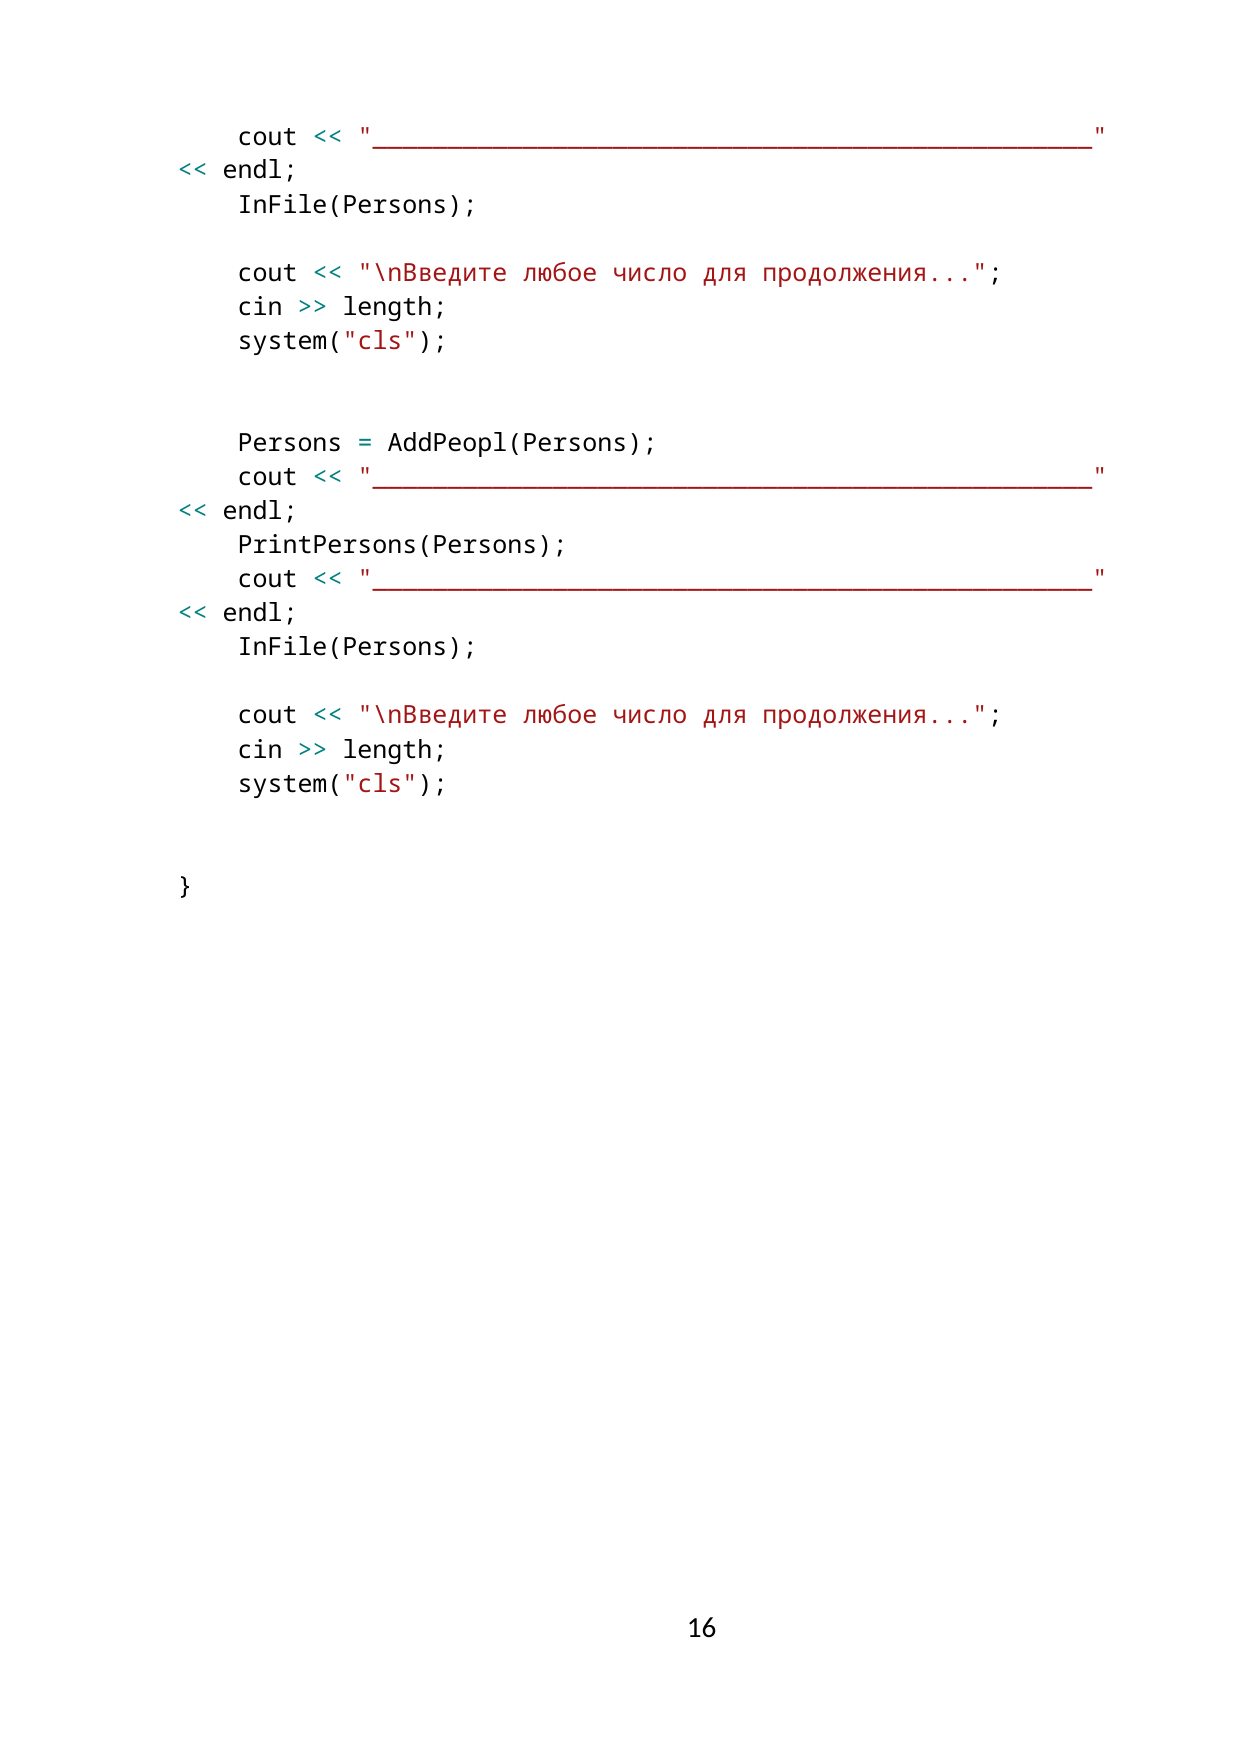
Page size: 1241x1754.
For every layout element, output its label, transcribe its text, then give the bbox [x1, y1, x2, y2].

text system("cls"); [177, 322, 1152, 357]
text cout << "\nВведите любое число для продолжения..."; [177, 697, 1152, 731]
text system("cls"); [177, 765, 1152, 799]
text cin >> length; [177, 731, 1152, 765]
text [177, 254, 1152, 288]
text Persons = AddPeopl(Persons); [177, 425, 1152, 459]
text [177, 118, 1152, 186]
text InFile(Persons); [177, 186, 1152, 220]
text cin >> length; [177, 288, 1152, 322]
text InFile(Persons); [177, 629, 1152, 663]
text } [177, 867, 1152, 902]
text cout << "________________________________________________" << endl; [177, 561, 1152, 629]
text cout << "________________________________________________" << endl; [177, 459, 1152, 527]
text PrintPersons(Persons); [177, 527, 1152, 561]
